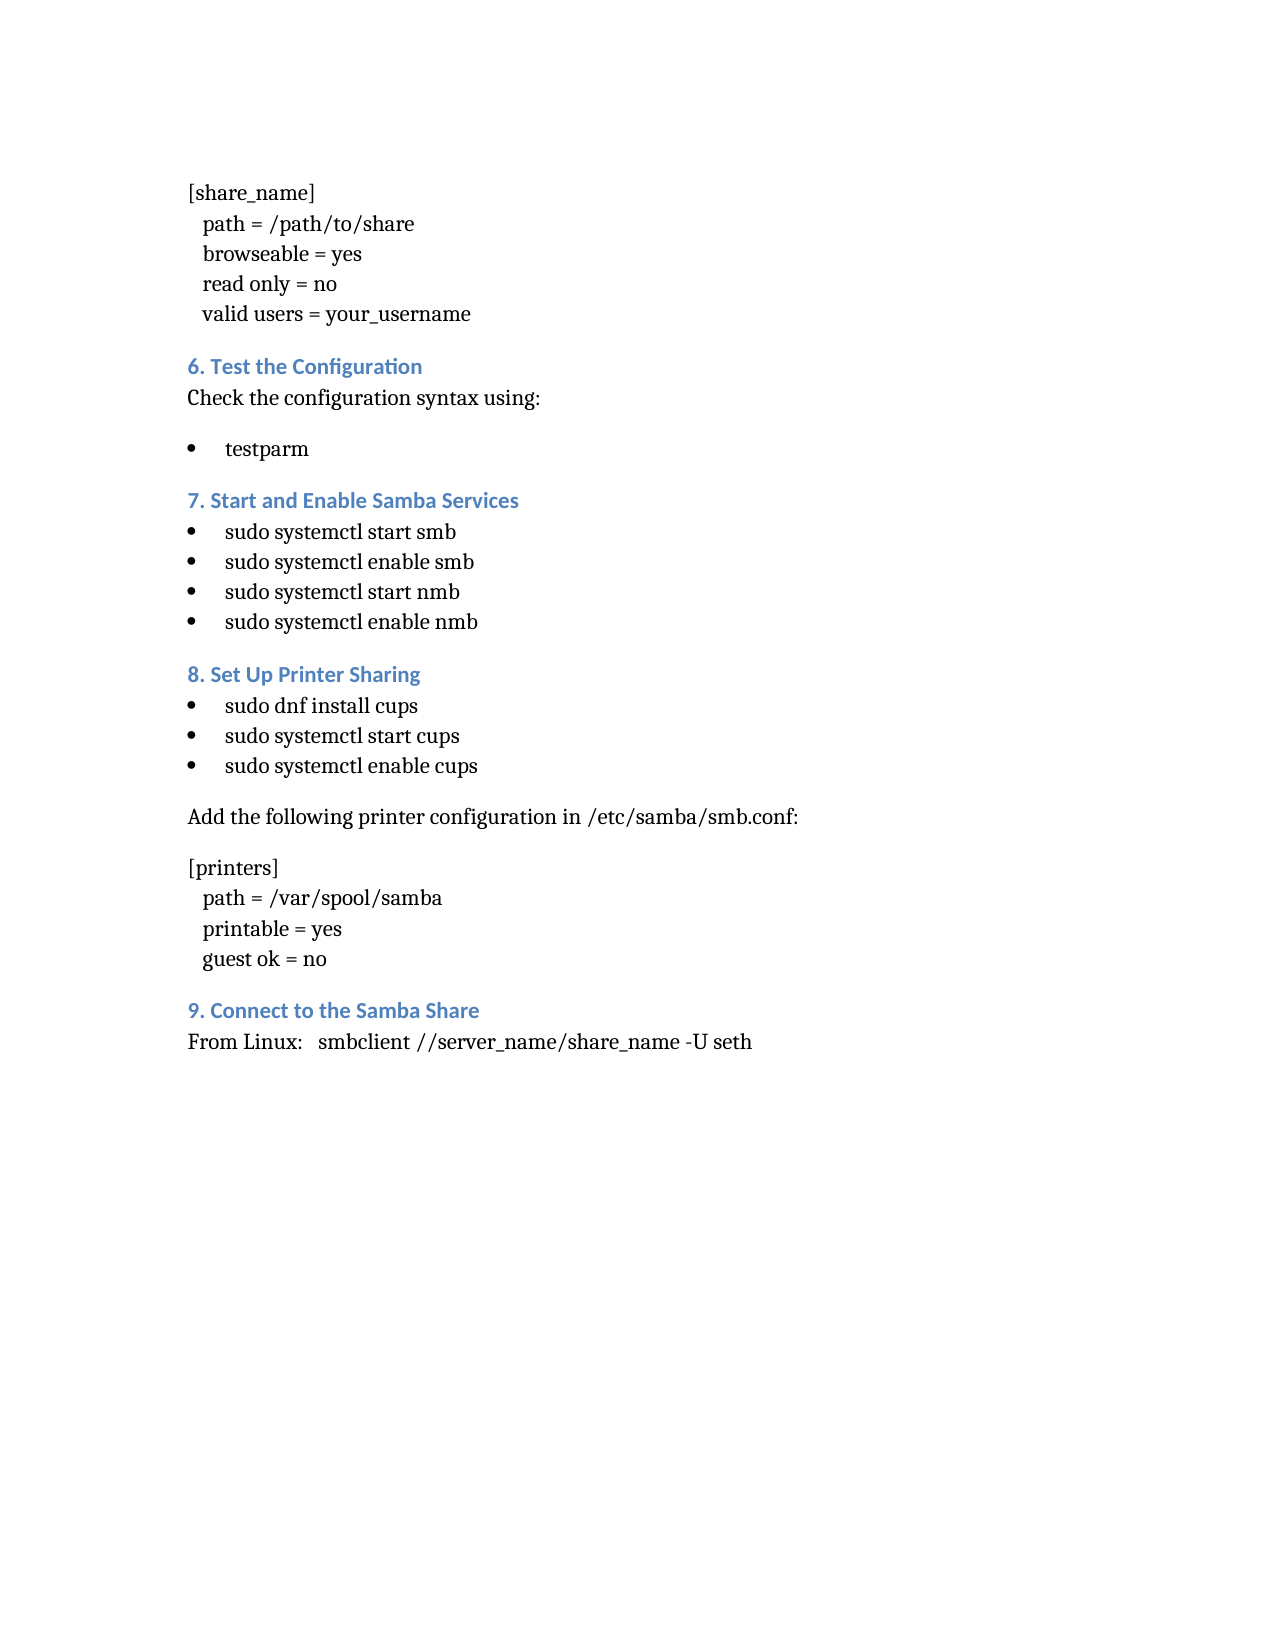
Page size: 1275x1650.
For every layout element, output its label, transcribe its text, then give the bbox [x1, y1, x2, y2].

list testparm [187, 435, 1087, 462]
subtitle 8. Set Up Printer Sharing [187, 660, 1087, 688]
list sudo systemctl enable cups [187, 753, 1087, 779]
text [printers] path = /var/spool/samba printable = yes guest ok = no [187, 855, 1087, 972]
list sudo dnf install cups [187, 692, 1087, 719]
list sudo systemctl start nmb [187, 579, 1087, 605]
subtitle 9. Connect to the Samba Share [187, 997, 1087, 1024]
subtitle 6. Test the Configuration [187, 352, 1087, 380]
list sudo systemctl start cups [187, 723, 1087, 749]
text From Linux: smbclient //server_name/share_name -U seth [187, 1029, 1087, 1055]
text Check the configuration syntax using: [187, 384, 1087, 411]
list sudo systemctl enable nmb [187, 609, 1087, 636]
list sudo systemctl start smb [187, 518, 1087, 545]
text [187, 150, 1087, 327]
subtitle 7. Start and Enable Samba Services [187, 486, 1087, 514]
text Add the following printer configuration in /etc/samba/smb.conf: [187, 804, 1087, 830]
list sudo systemctl enable smb [187, 549, 1087, 575]
